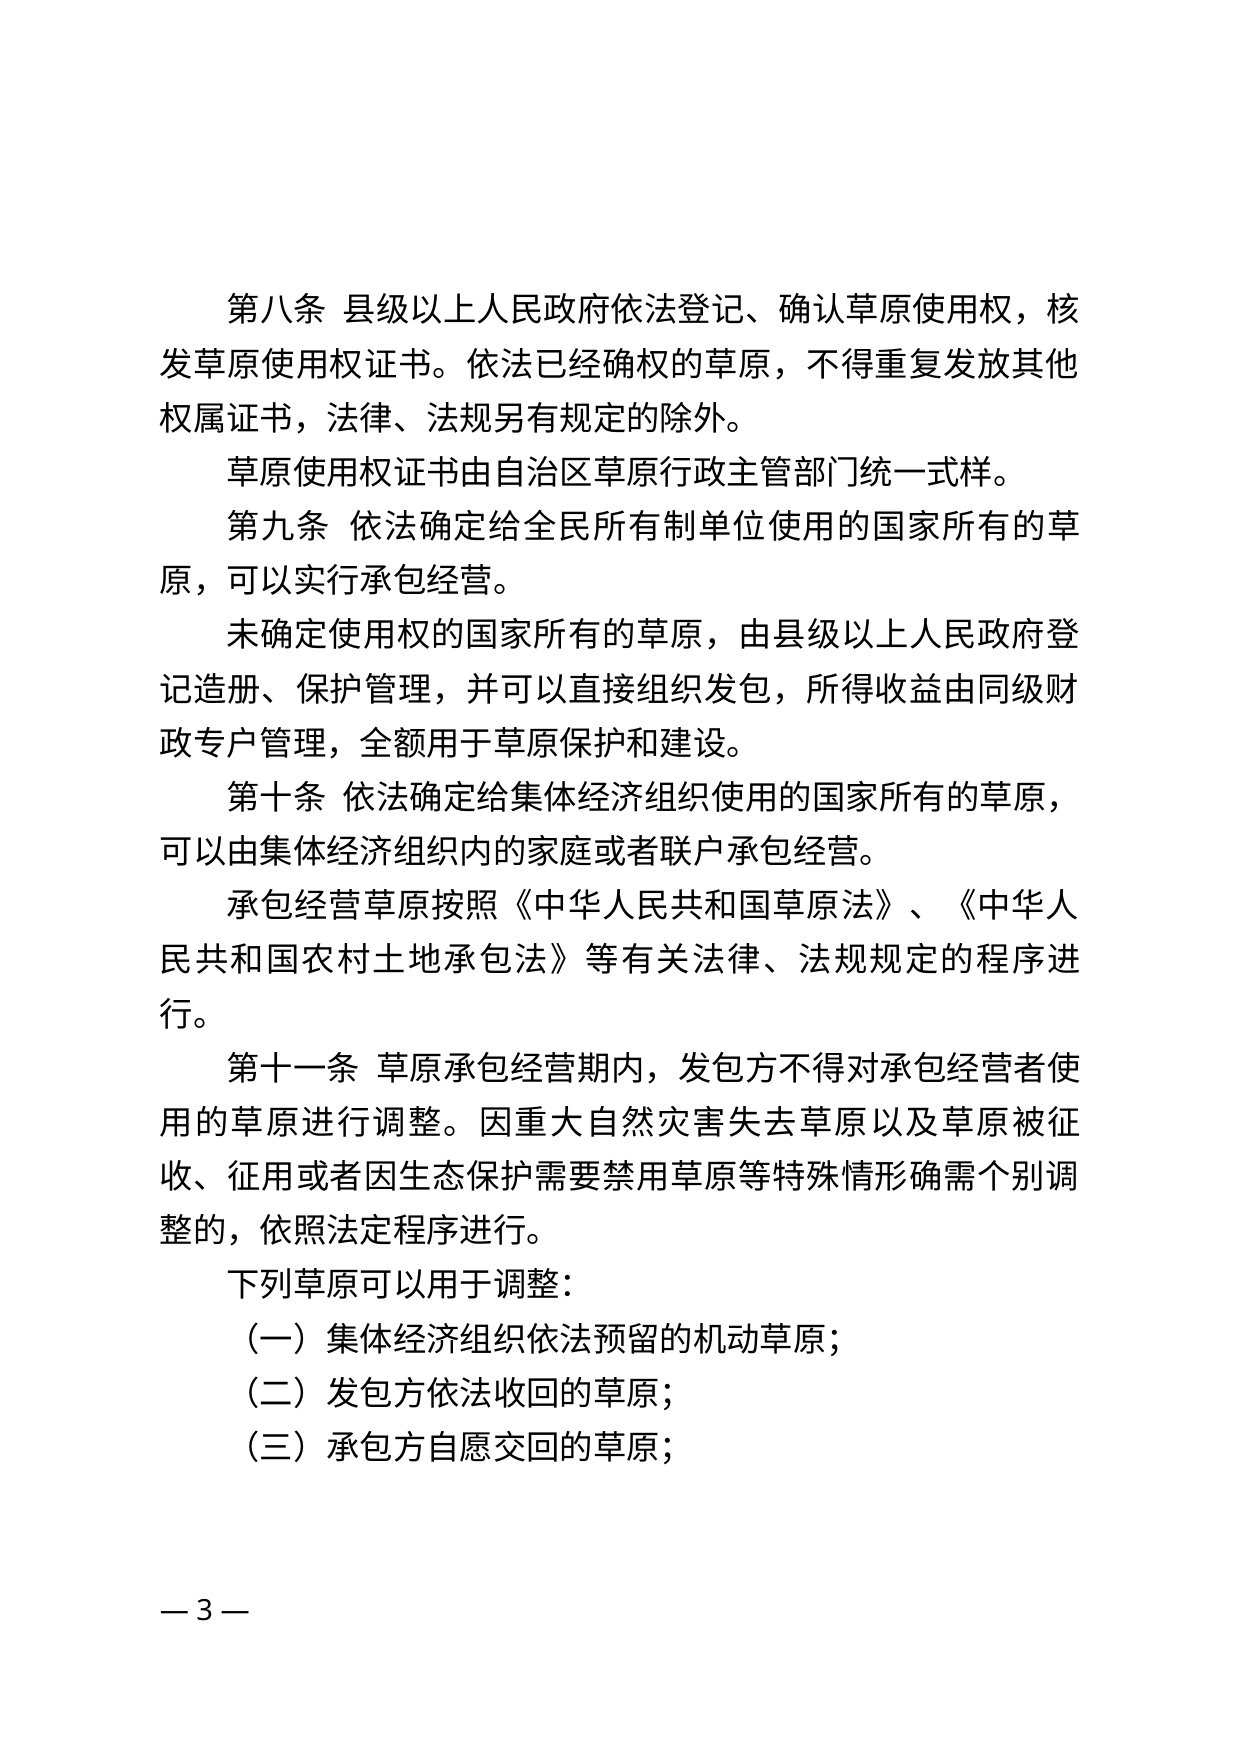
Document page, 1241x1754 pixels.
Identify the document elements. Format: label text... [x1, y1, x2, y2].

text 下列草原可以用于调整： [159, 1253, 1081, 1308]
text 承包经营草原按照《中华人民共和国草原法》、《中华人民共和国农村土地承包法》等有关法律、法规规定的程序进行。 [159, 874, 1081, 1037]
text （三）承包方自愿交回的草原； [159, 1416, 1081, 1470]
text 第十条 依法确定给集体经济组织使用的国家所有的草原，可以由集体经济组织内的家庭或者联户承包经营。 [159, 766, 1081, 874]
text （二）发包方依法收回的草原； [159, 1362, 1081, 1416]
text 第九条 依法确定给全民所有制单位使用的国家所有的草原，可以实行承包经营。 [159, 495, 1081, 603]
text 第八条 县级以上人民政府依法登记、确认草原使用权，核发草原使用权证书。依法已经确权的草原，不得重复发放其他权属证书，法律、法规另有规定的除外。 [159, 278, 1081, 441]
text 第十一条 草原承包经营期内，发包方不得对承包经营者使用的草原进行调整。因重大自然灾害失去草原以及草原被征收、征用或者因生态保护需要禁用草原等特殊情形确需个别调整的，依照法定程序进行。 [159, 1037, 1081, 1253]
text 未确定使用权的国家所有的草原，由县级以上人民政府登记造册、保护管理，并可以直接组织发包，所得收益由同级财政专户管理，全额用于草原保护和建设。 [159, 603, 1081, 766]
text （一）集体经济组织依法预留的机动草原； [159, 1308, 1081, 1362]
text 草原使用权证书由自治区草原行政主管部门统一式样。 [159, 441, 1081, 495]
